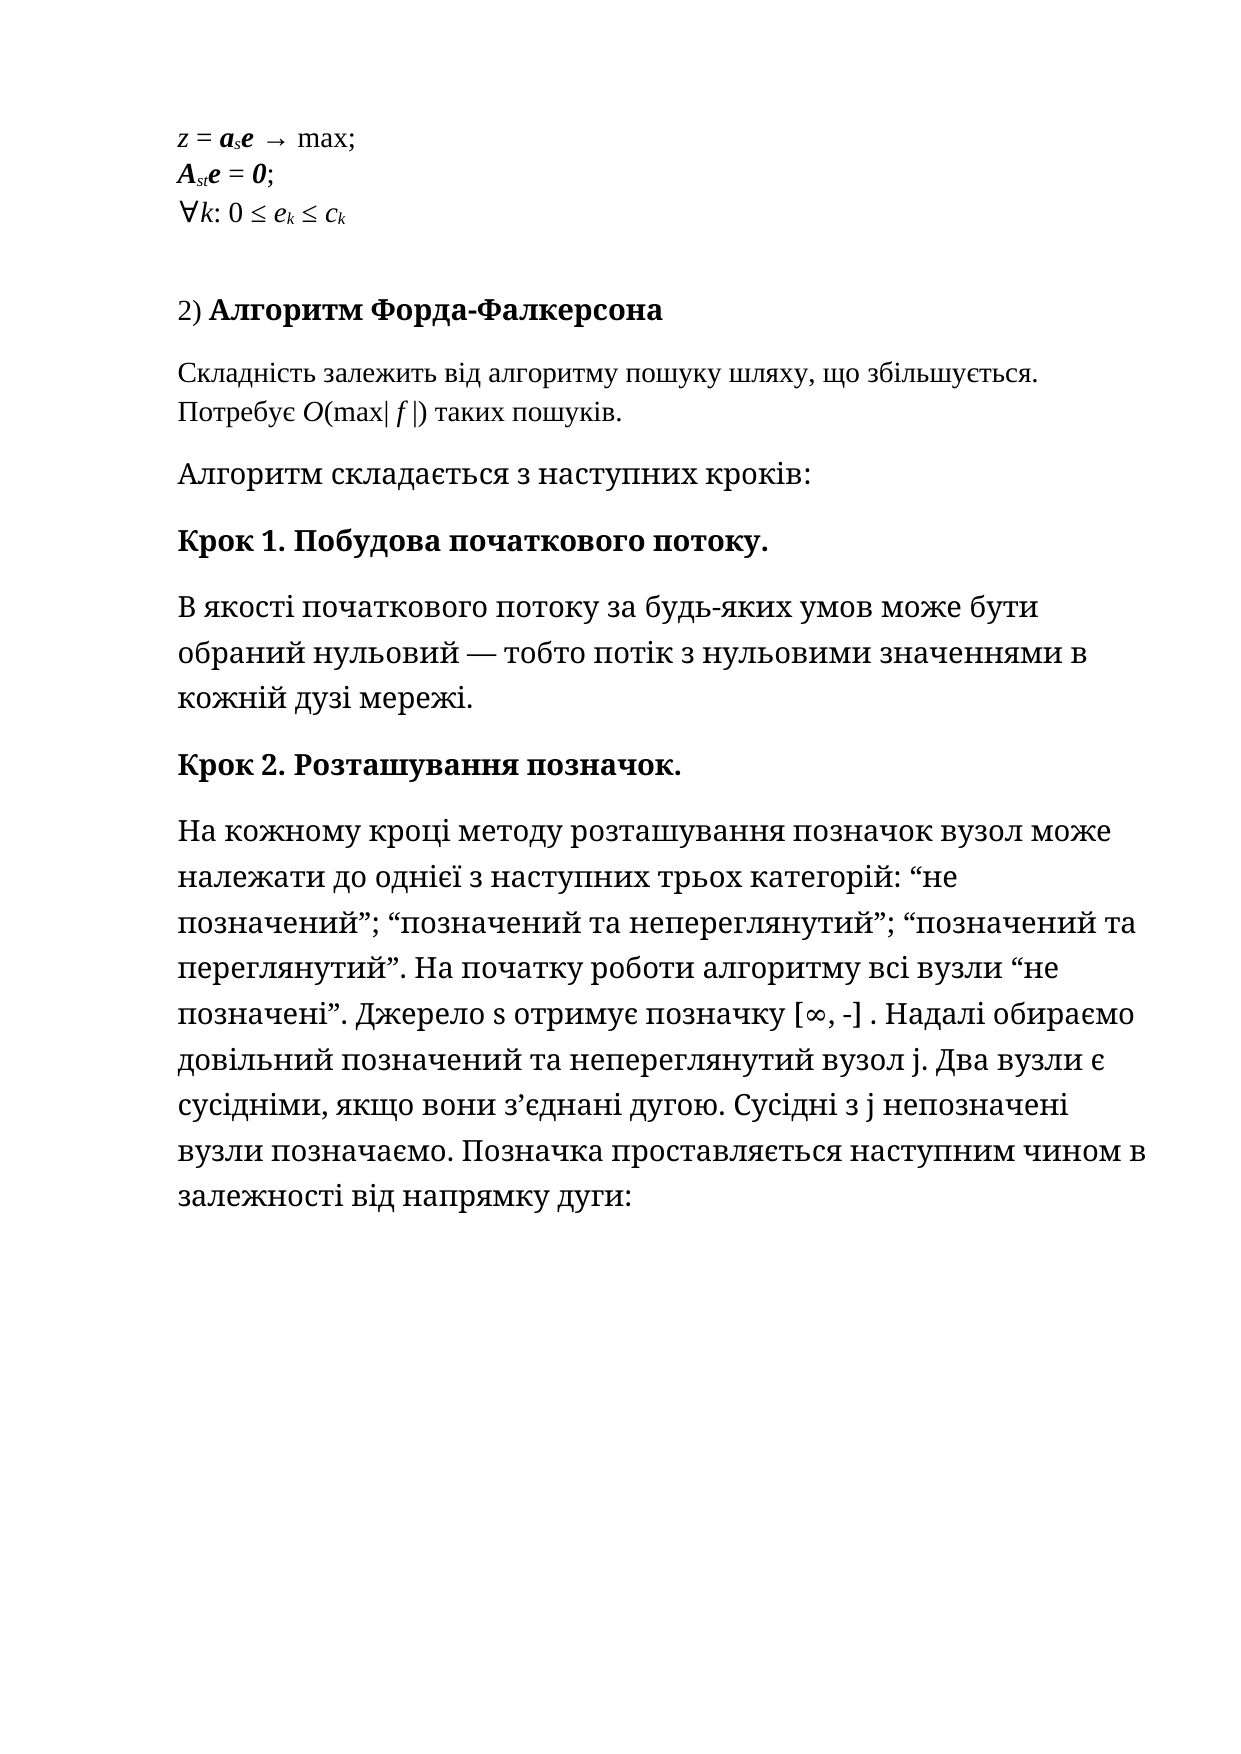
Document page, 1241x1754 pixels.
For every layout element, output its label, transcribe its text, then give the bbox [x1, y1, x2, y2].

text Крок 1. Побудова початкового потоку. [177, 520, 1152, 560]
text Крок 2. Розташування позначок. [177, 744, 1152, 784]
text В якості початкового потоку за будь-яких умов може бути обраний нульовий — тобто потік з нульовими значеннями в кожній дузі мережі. [177, 586, 1152, 717]
text Складність залежить від алгоритму пошуку шляху, що збільшується. Потребує O(max| f |) таких пошуків. [177, 356, 1152, 428]
text На кожному кроці методу розташування позначок вузол може належати до однієї з наступних трьох категорій: “не позначений”; “позначений та непереглянутий”; “позначений та переглянутий”. На початку роботи алгоритму всі вузли “не позначені”. Джерело s отримує позначку [∞, -] . Надалі обираємо довільний позначений та непереглянутий вузол j. Два вузли є сусідніми, якщо вони з’єднані дугою. Сусідні з j непозначені вузли позначаємо. Позначка проставляється наступним чином в залежності від напрямку дуги: [177, 811, 1152, 1215]
text Алгоритм складається з наступних кроків: [177, 453, 1152, 493]
table_header ∀k: 0 ≤ ek ≤ ck [176, 191, 1240, 230]
table_header Aste = 0; [176, 155, 1240, 191]
table_header z = ase → max; [176, 118, 1240, 155]
text 2) Алгоритм Форда-Фалкерсона [177, 289, 1152, 329]
